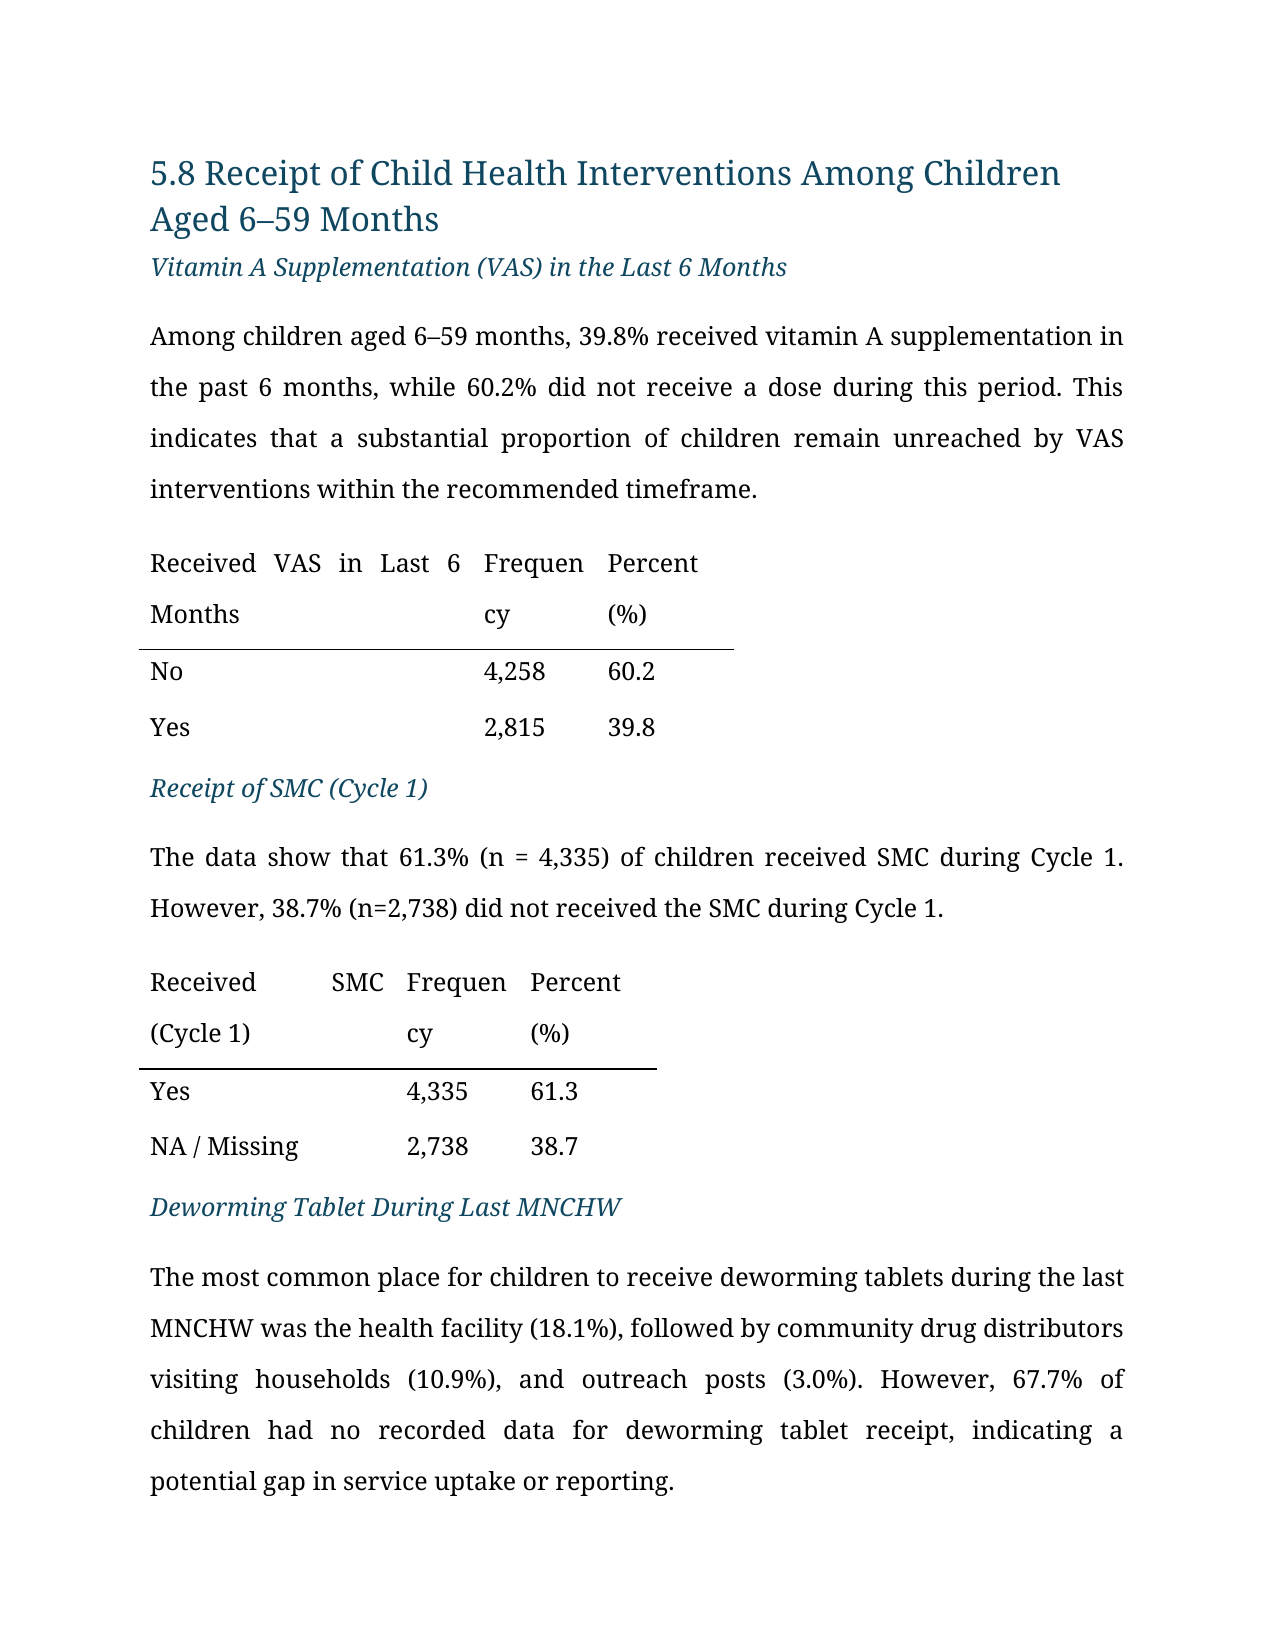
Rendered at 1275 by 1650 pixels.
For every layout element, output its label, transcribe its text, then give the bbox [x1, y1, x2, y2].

text Among children aged 6–59 months, 39.8% received vitamin A supplementation in the past 6 months, while 60.2% did not receive a dose during this period. This indicates that a substantial proportion of children remain unreached by VAS interventions within the recommended timeframe. [150, 319, 1125, 506]
table_cell 39.8 [596, 706, 734, 762]
subtitle Vitamin A Supplementation (VAS) in the Last 6 Months [150, 249, 1125, 283]
table_header Frequency [472, 542, 596, 649]
subtitle Deworming Tablet During Last MNCHW [150, 1189, 1125, 1223]
table_header Frequency [395, 961, 519, 1068]
table_cell 4,335 [395, 1070, 519, 1125]
table_cell NA / Missing [139, 1125, 395, 1181]
table_header Received VAS in Last 6 Months [139, 542, 472, 649]
table_header Percent (%) [519, 961, 657, 1068]
table_header Received SMC (Cycle 1) [139, 961, 395, 1068]
table_cell 2,815 [472, 706, 596, 762]
table_cell Yes [139, 1070, 395, 1125]
text The data show that 61.3% (n = 4,335) of children received SMC during Cycle 1. However, 38.7% (n=2,738) did not received the SMC during Cycle 1. [150, 840, 1125, 925]
text The most common place for children to receive deworming tablets during the last MNCHW was the health facility (18.1%), followed by community drug distributors visiting households (10.9%), and outreach posts (3.0%). However, 67.7% of children had no recorded data for deworming tablet receipt, indicating a potential gap in service uptake or reporting. [150, 1259, 1125, 1497]
table_cell No [139, 650, 472, 706]
table_cell 61.3 [519, 1070, 657, 1125]
table_cell 4,258 [472, 650, 596, 706]
table_cell 60.2 [596, 650, 734, 706]
table_cell 38.7 [519, 1125, 657, 1181]
table_cell Yes [139, 706, 472, 762]
table_cell 2,738 [395, 1125, 519, 1181]
subtitle Receipt of SMC (Cycle 1) [150, 770, 1125, 804]
table_header Percent (%) [596, 542, 734, 649]
subtitle 5.8 Receipt of Child Health Interventions Among Children Aged 6–59 Months [150, 150, 1125, 241]
